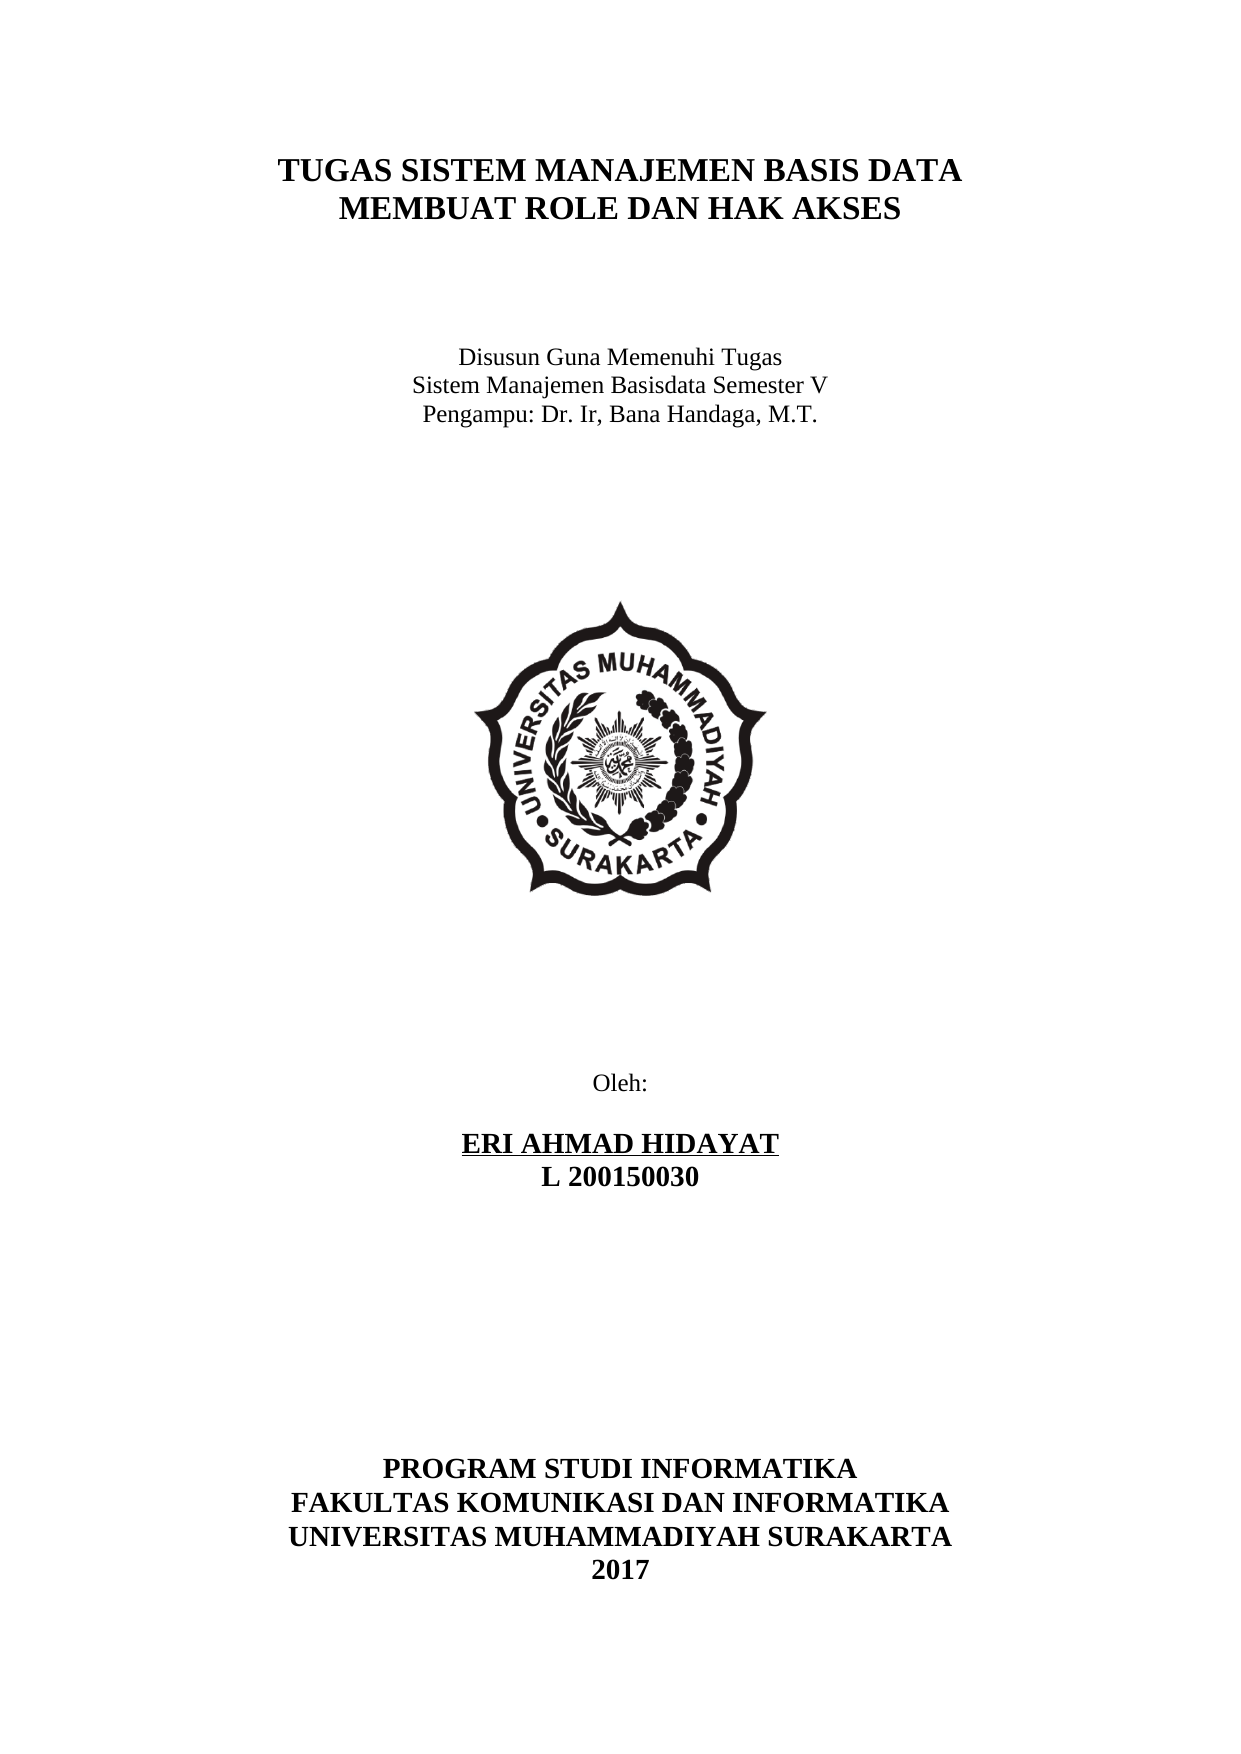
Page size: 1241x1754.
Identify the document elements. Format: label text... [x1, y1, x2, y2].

text MEMBUAT ROLE DAN HAK AKSES [150, 188, 1090, 227]
text L 200150030 [150, 1159, 1090, 1193]
text TUGAS SISTEM MANAJEMEN BASIS DATA [150, 150, 1090, 188]
text Sistem Manajemen Basisdata Semester V [150, 370, 1090, 399]
text Disusun Guna Memenuhi Tugas [150, 342, 1090, 370]
text UNIVERSITAS MUHAMMADIYAH SURAKARTA [150, 1519, 1090, 1552]
text ERI AHMAD HIDAYAT [150, 1126, 1090, 1159]
text Pengampu: Dr. Ir, Bana Handaga, M.T. [150, 399, 1090, 428]
text Oleh: [150, 1068, 1090, 1097]
text PROGRAM STUDI INFORMATIKA [150, 1452, 1090, 1485]
picture [473, 600, 767, 896]
text FAKULTAS KOMUNIKASI DAN INFORMATIKA [150, 1485, 1090, 1519]
text 2017 [150, 1552, 1090, 1586]
